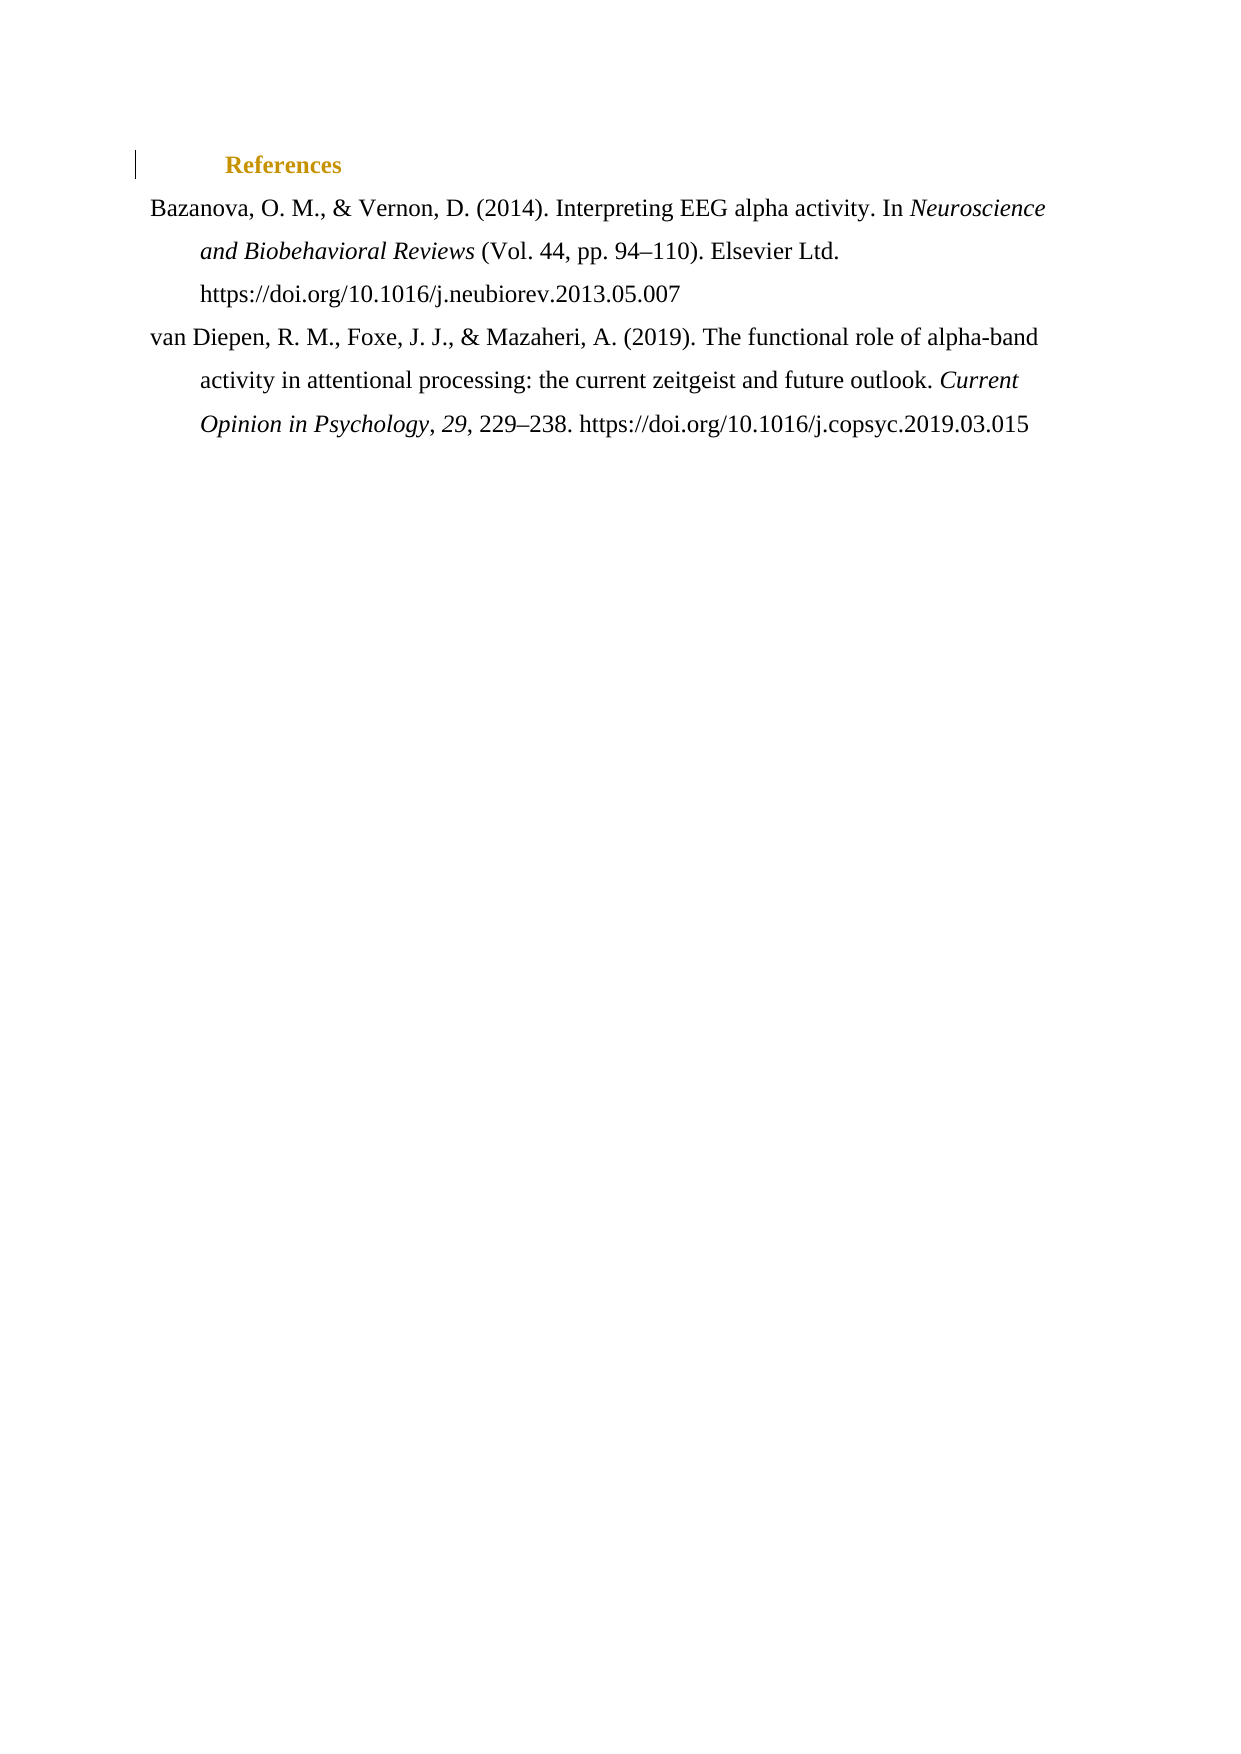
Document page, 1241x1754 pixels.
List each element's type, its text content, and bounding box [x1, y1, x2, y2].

text van Diepen, R. M., Foxe, J. J., & Mazaheri, A. (2019). The functional role of alpha-band activity in attentional processing: the current zeitgeist and future outlook. Current Opinion in Psychology, 29, 229–238. https://doi.org/10.1016/j.copsyc.2019.03.015 [150, 322, 1090, 437]
text Bazanova, O. M., & Vernon, D. (2014). Interpreting EEG alpha activity. In Neuroscience and Biobehavioral Reviews (Vol. 44, pp. 94–110). Elsevier Ltd. https://doi.org/10.1016/j.neubiorev.2013.05.007 [150, 193, 1090, 308]
subtitle References [150, 150, 1090, 179]
